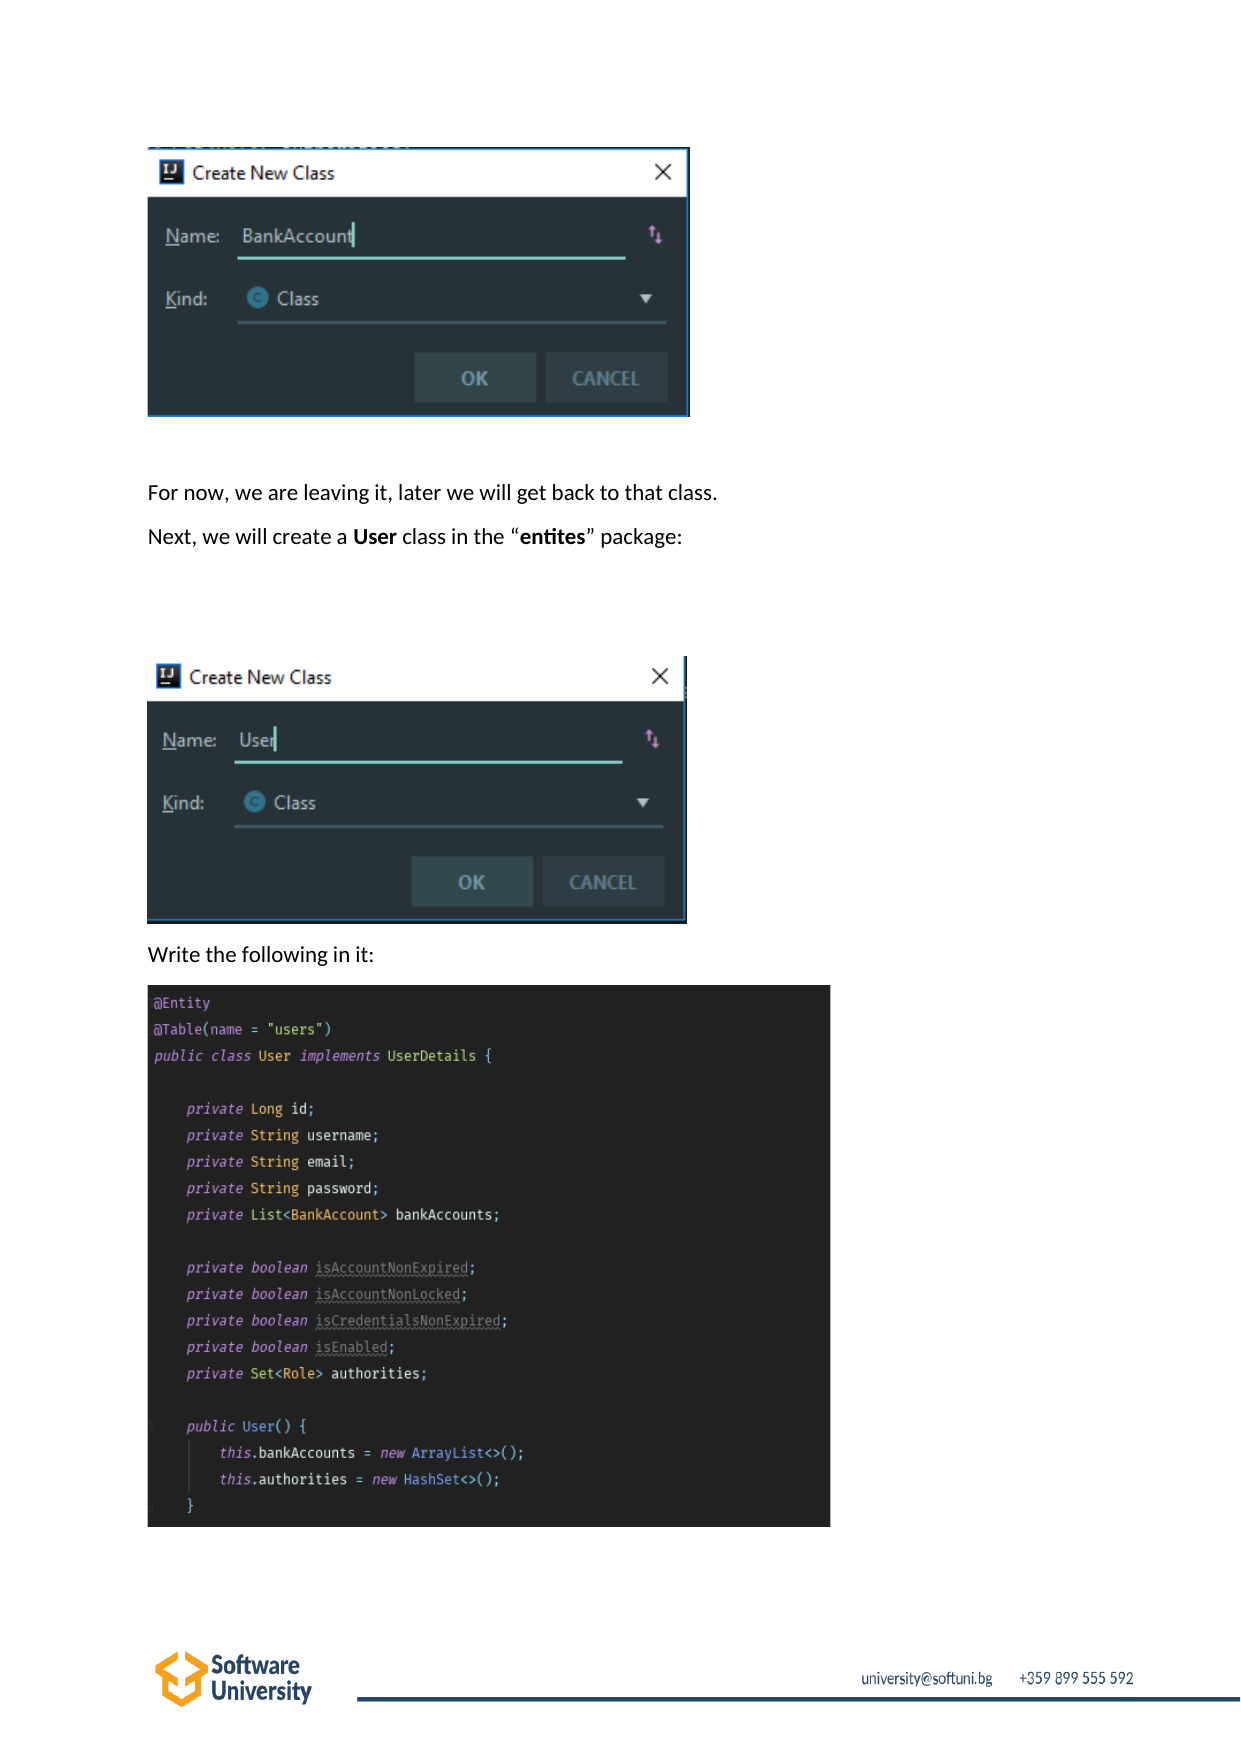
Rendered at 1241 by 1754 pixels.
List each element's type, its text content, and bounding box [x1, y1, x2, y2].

picture [147, 985, 831, 1527]
text Next, we will create a User class in the “entites” package: [148, 522, 1093, 550]
picture [147, 147, 690, 417]
picture [147, 656, 687, 924]
text Write the following in it: [148, 941, 1093, 968]
picture [155, 1651, 1241, 1707]
text For now, we are leaving it, later we will get back to that class. [148, 478, 1093, 506]
